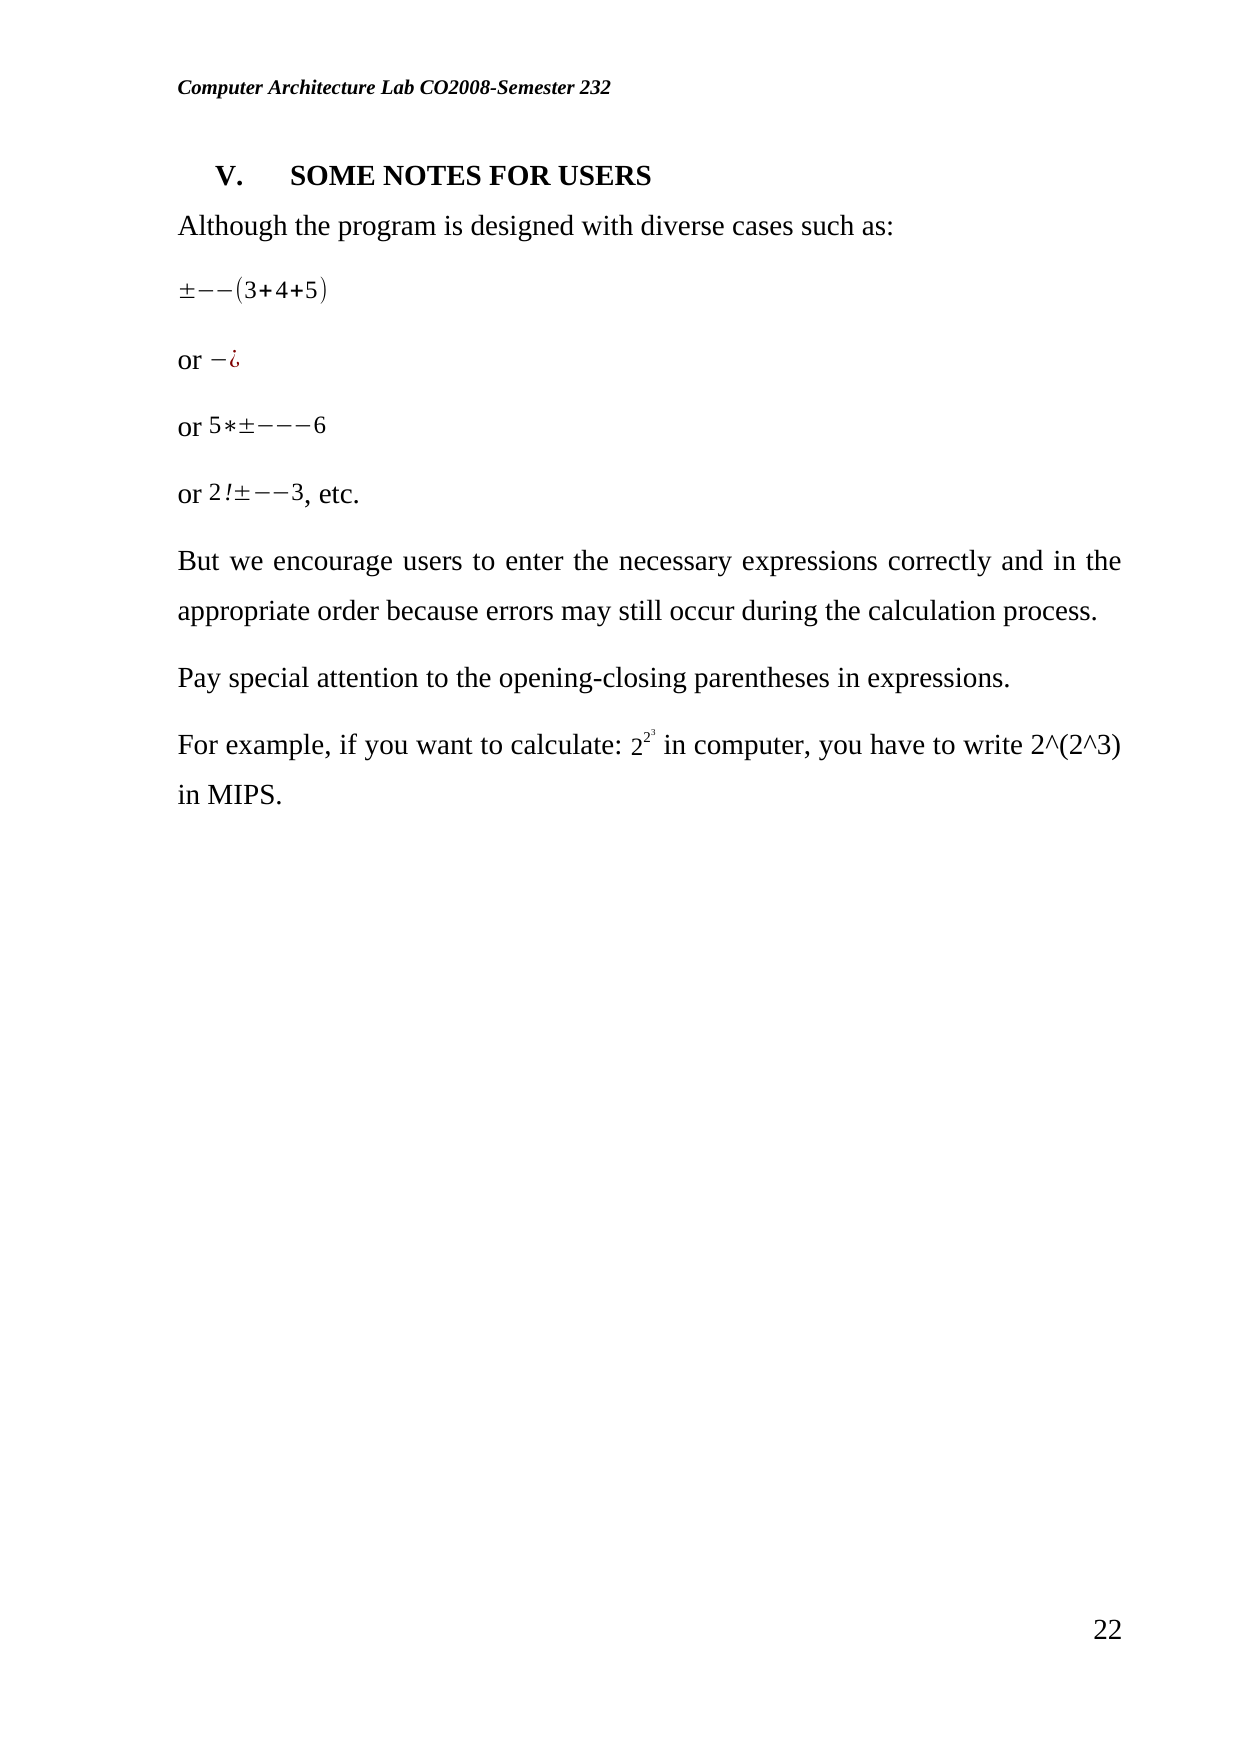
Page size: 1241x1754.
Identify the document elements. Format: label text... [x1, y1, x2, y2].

text But we encourage users to enter the necessary expressions correctly and in the appropriate order because errors may still occur during the calculation process. [177, 543, 1122, 627]
text Pay special attention to the opening-closing parentheses in expressions. [177, 660, 1122, 694]
text or [177, 342, 1122, 375]
text Although the program is designed with diverse cases such as: [177, 208, 1122, 241]
text or [177, 409, 1122, 442]
text For example, if you want to calculate: in computer, you have to write 2^(2^3) in MIPS. [177, 727, 1122, 811]
subtitle SOME NOTES FOR USERS [215, 158, 1122, 191]
text or , etc. [177, 476, 1122, 509]
